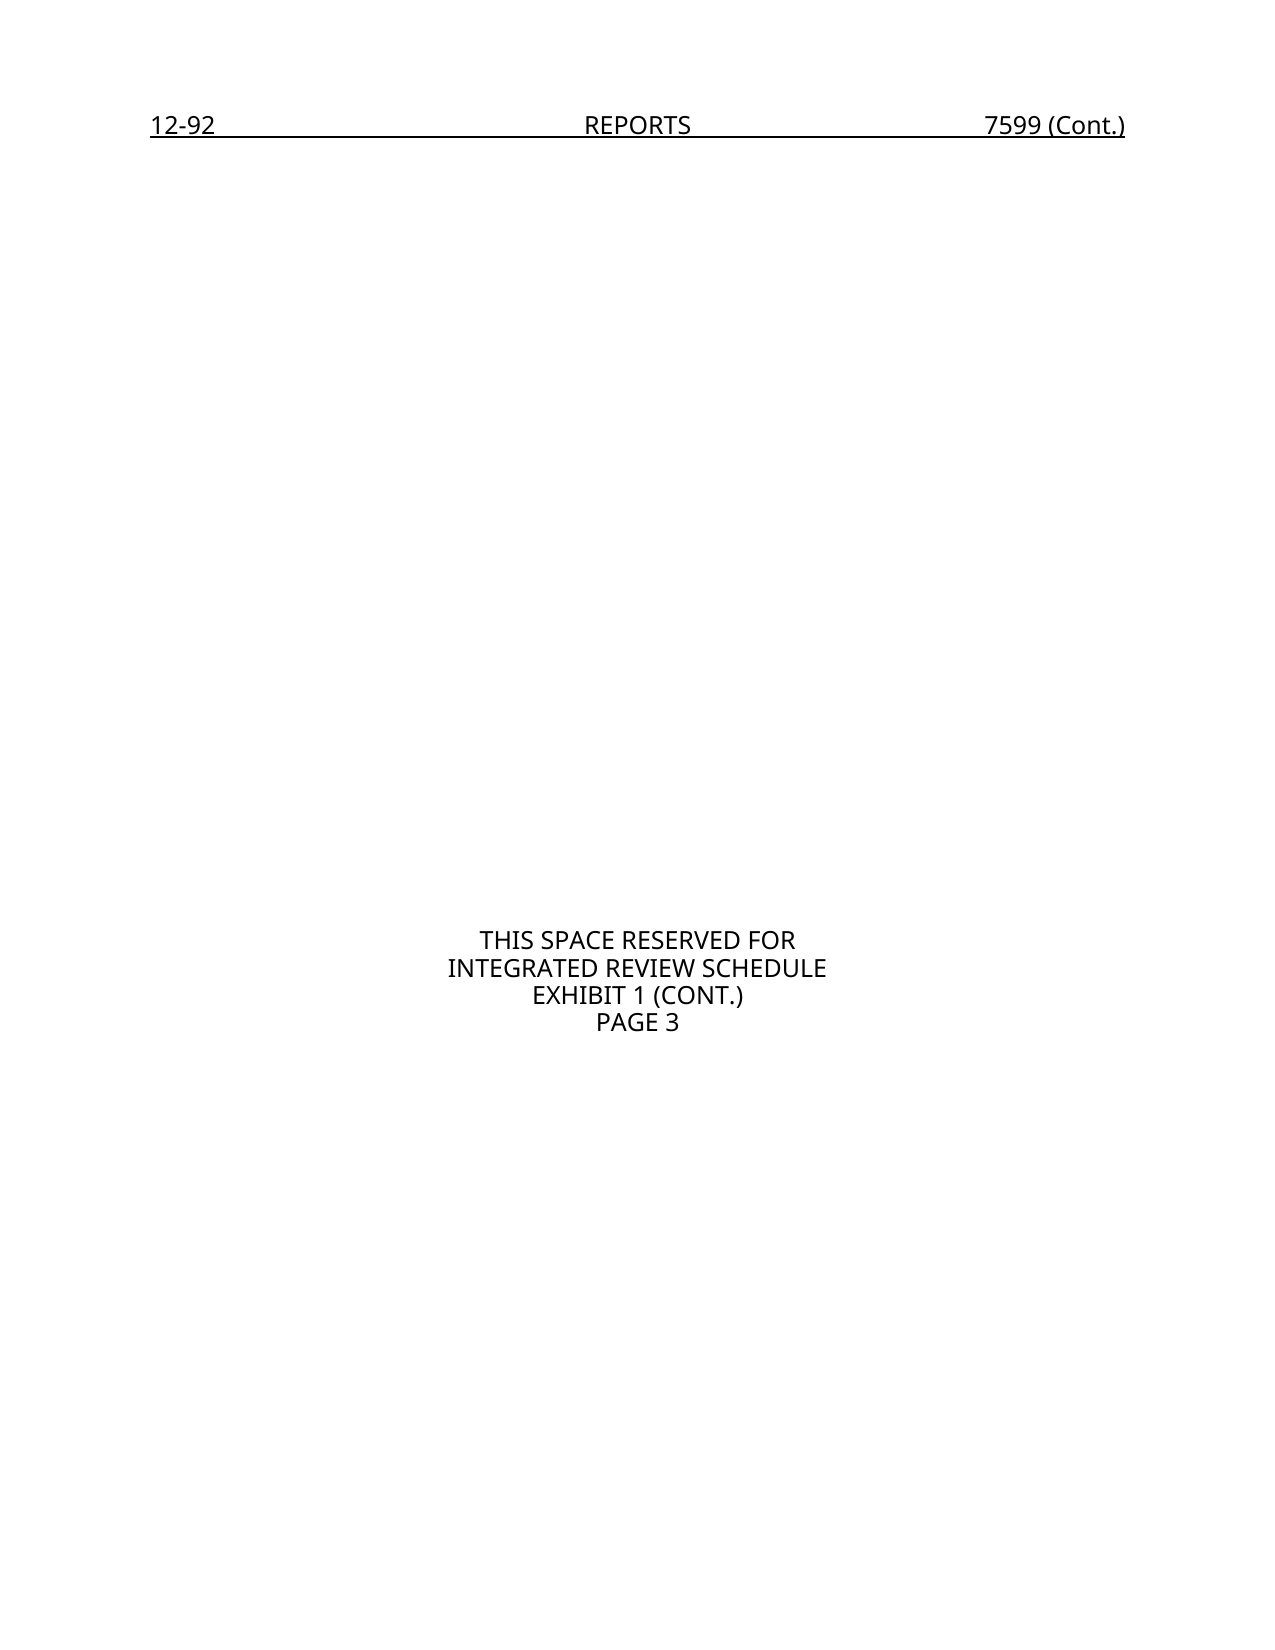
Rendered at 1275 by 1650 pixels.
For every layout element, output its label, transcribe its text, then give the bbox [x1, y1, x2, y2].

text PAGE 3 [150, 1010, 1125, 1037]
text 12-92 REPORTS 7599 (Cont.) [150, 112, 1125, 136]
text THIS SPACE RESERVED FOR [150, 928, 1125, 955]
text INTEGRATED REVIEW SCHEDULE [150, 955, 1125, 982]
text EXHIBIT 1 (CONT.) [150, 982, 1125, 1010]
